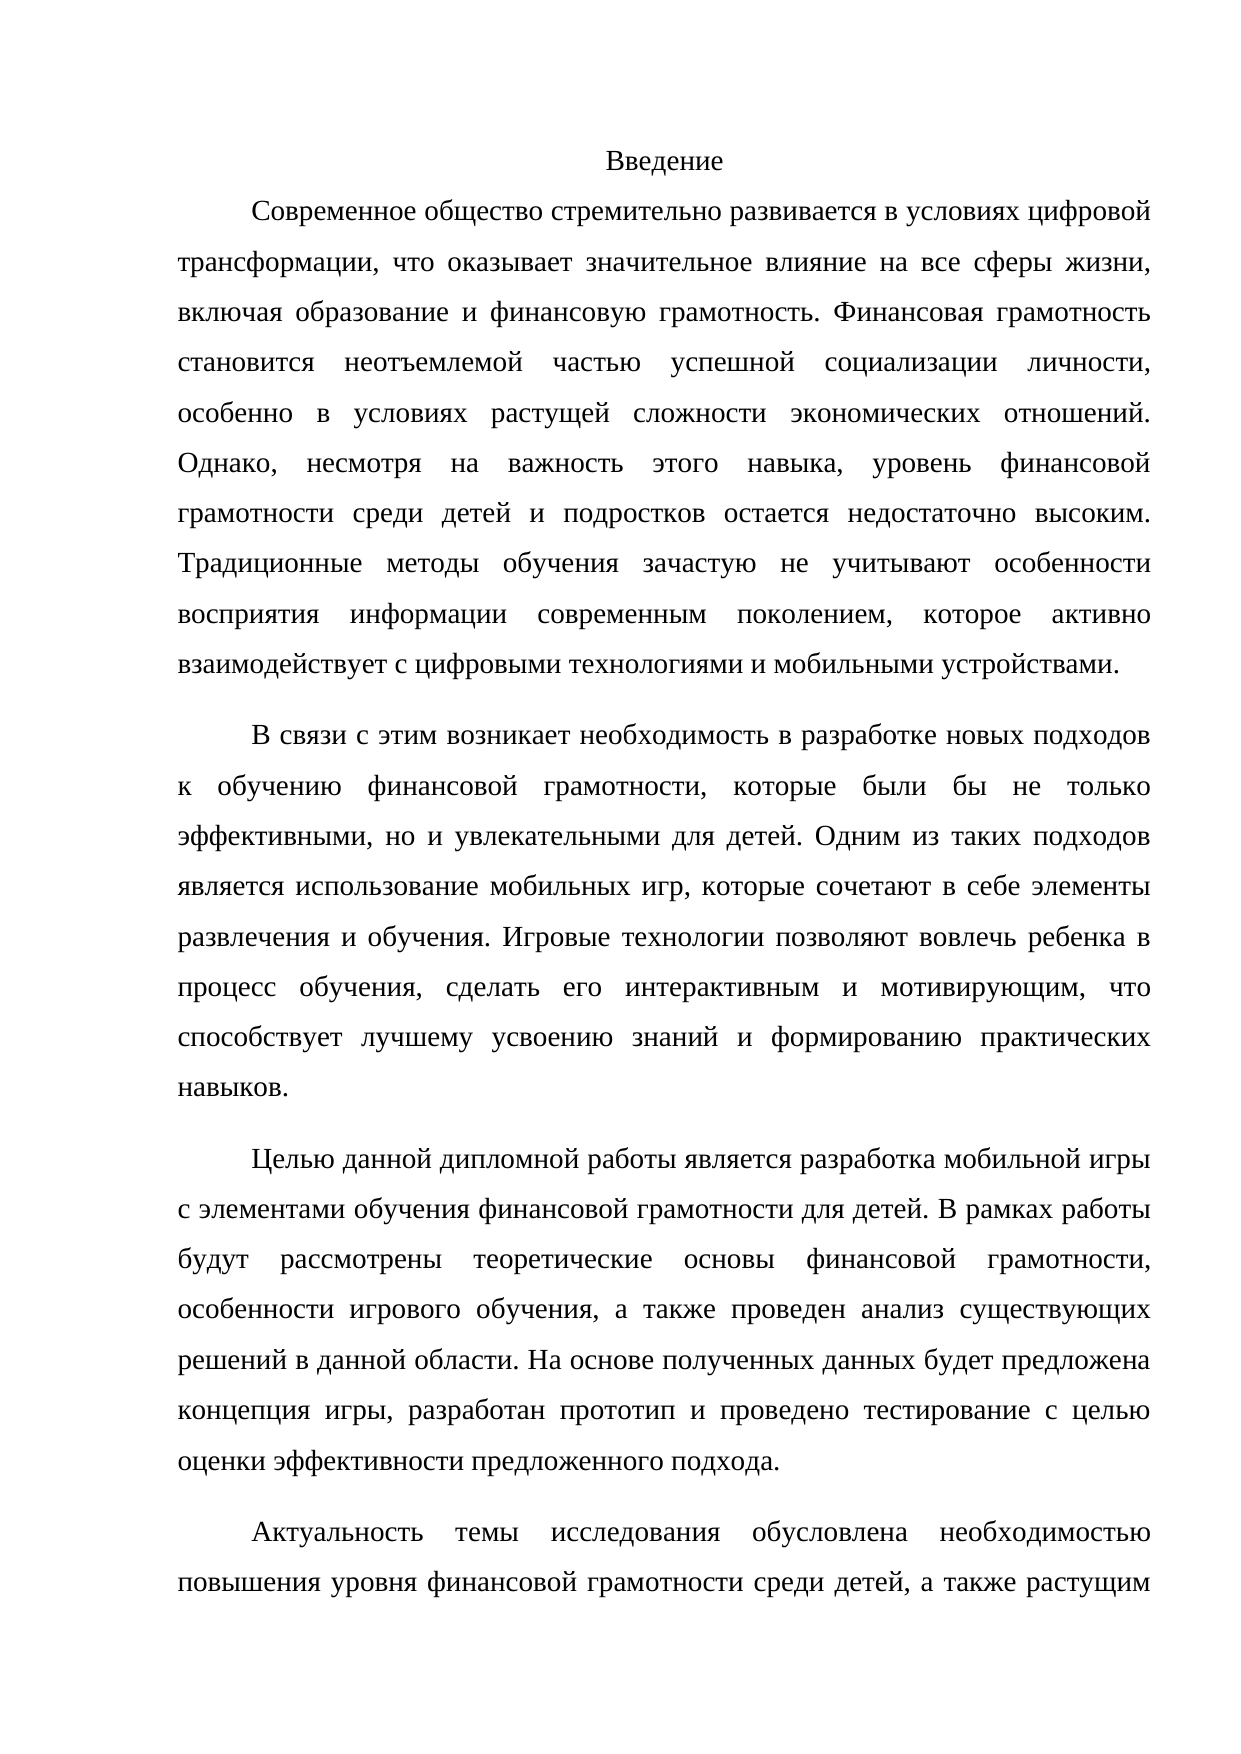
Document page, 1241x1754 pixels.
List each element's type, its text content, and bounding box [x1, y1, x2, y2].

subtitle Введение [177, 143, 1152, 177]
text В связи с этим возникает необходимость в разработке новых подходов к обучению финансовой грамотности, которые были бы не только эффективными, но и увлекательными для детей. Одним из таких подходов является использование мобильных игр, которые сочетают в себе элементы развлечения и обучения. Игровые технологии позволяют вовлечь ребенка в процесс обучения, сделать его интерактивным и мотивирующим, что способствует лучшему усвоению знаний и формированию практических навыков. [177, 717, 1152, 1103]
text Целью данной дипломной работы является разработка мобильной игры с элементами обучения финансовой грамотности для детей. В рамках работы будут рассмотрены теоретические основы финансовой грамотности, особенности игрового обучения, а также проведен анализ существующих решений в данной области. На основе полученных данных будет предложена концепция игры, разработан прототип и проведено тестирование с целью оценки эффективности предложенного подхода. [177, 1141, 1152, 1476]
text Современное общество стремительно развивается в условиях цифровой трансформации, что оказывает значительное влияние на все сферы жизни, включая образование и финансовую грамотность. Финансовая грамотность становится неотъемлемой частью успешной социализации личности, особенно в условиях растущей сложности экономических отношений. Однако, несмотря на важность этого навыка, уровень финансовой грамотности среди детей и подростков остается недостаточно высоким. Традиционные методы обучения зачастую не учитывают особенности восприятия информации современным поколением, которое активно взаимодействует с цифровыми технологиями и мобильными устройствами. [177, 193, 1152, 680]
